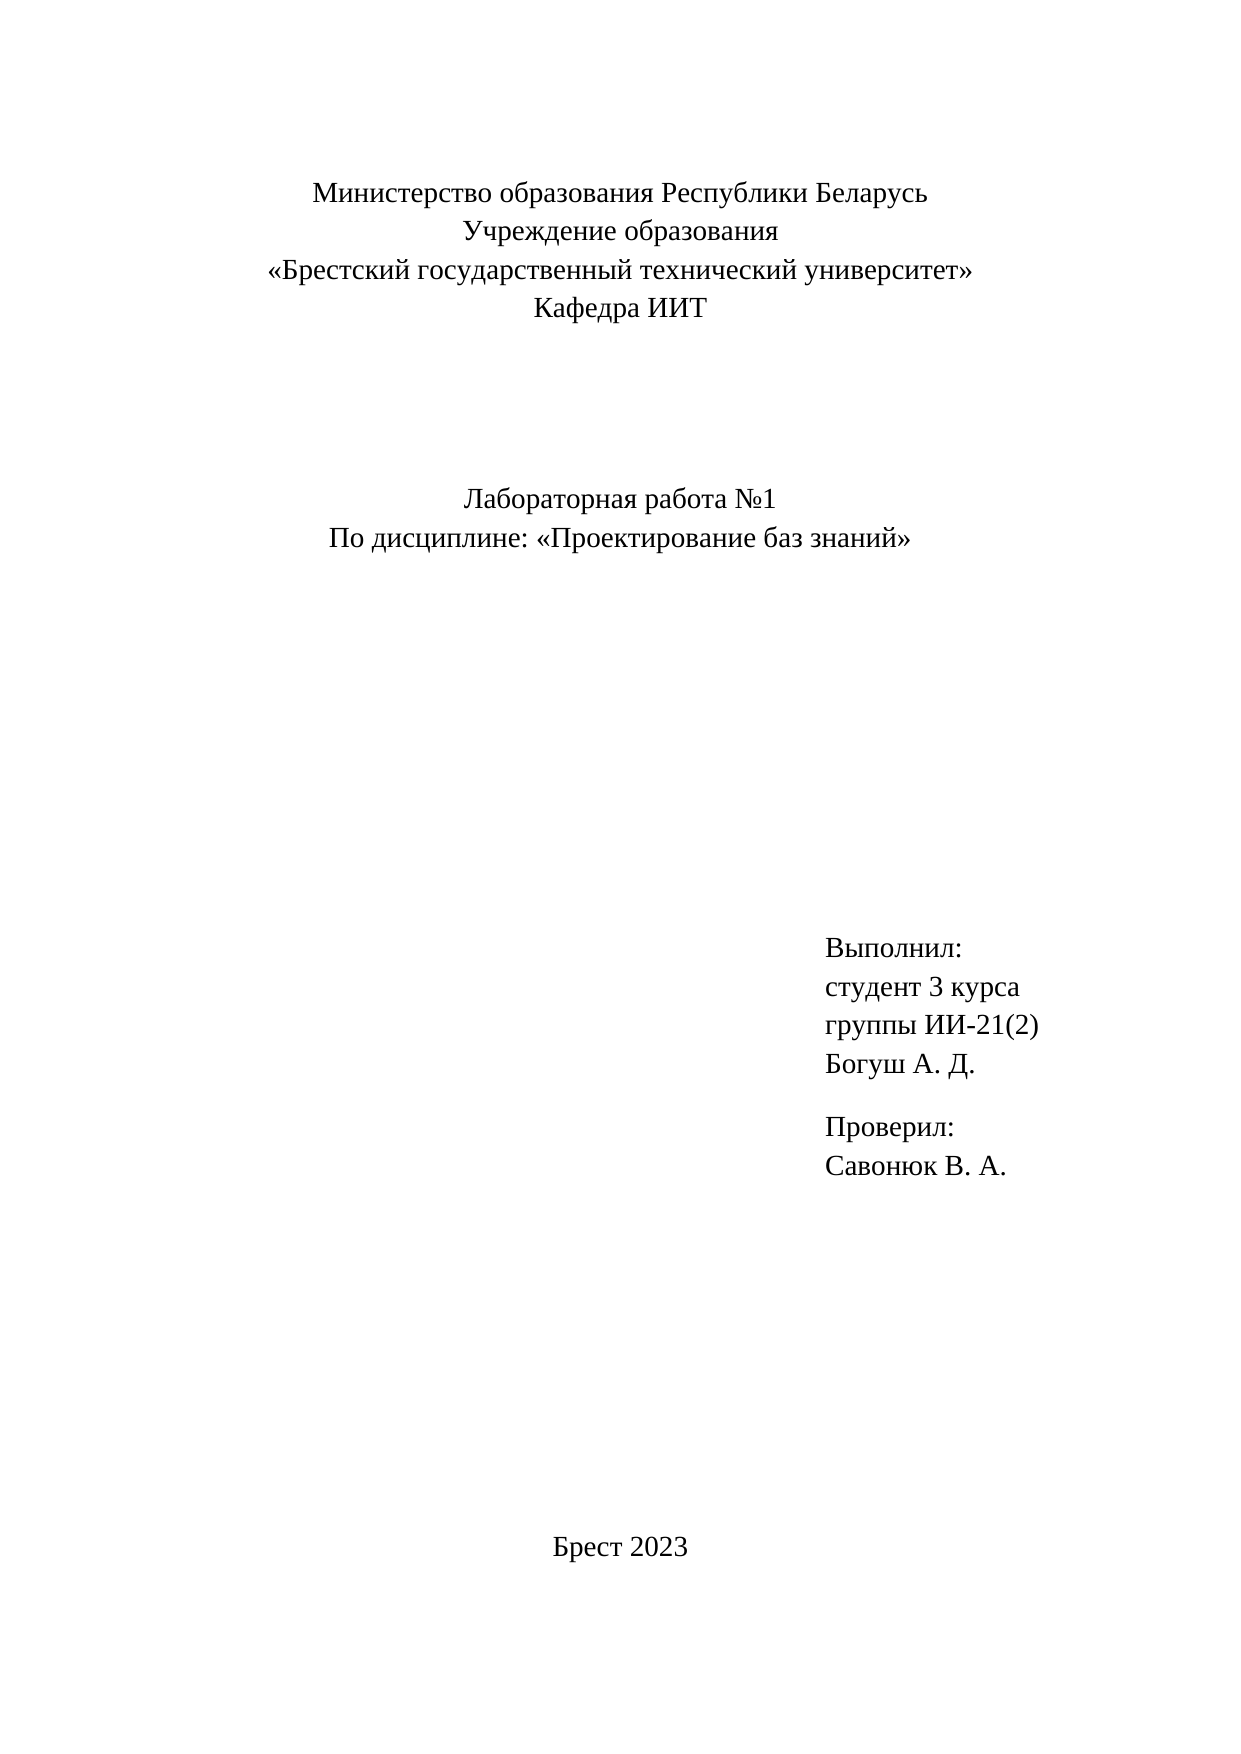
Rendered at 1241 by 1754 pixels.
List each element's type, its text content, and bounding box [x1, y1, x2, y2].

text Выполнил: студент 3 курса группы ИИ-21(2) Богуш А. Д. [825, 930, 1090, 1079]
text Проверил: Савонюк В. А. [825, 1109, 1090, 1181]
text Министерство образования Республики Беларусь Учреждение образования «Брестский государственный технический университет» Кафедра ИИТ [150, 175, 1090, 324]
text Лабораторная работа №1 По дисциплине: «Проектирование баз знаний» [150, 481, 1090, 583]
text Брест 2023 [150, 1529, 1090, 1563]
